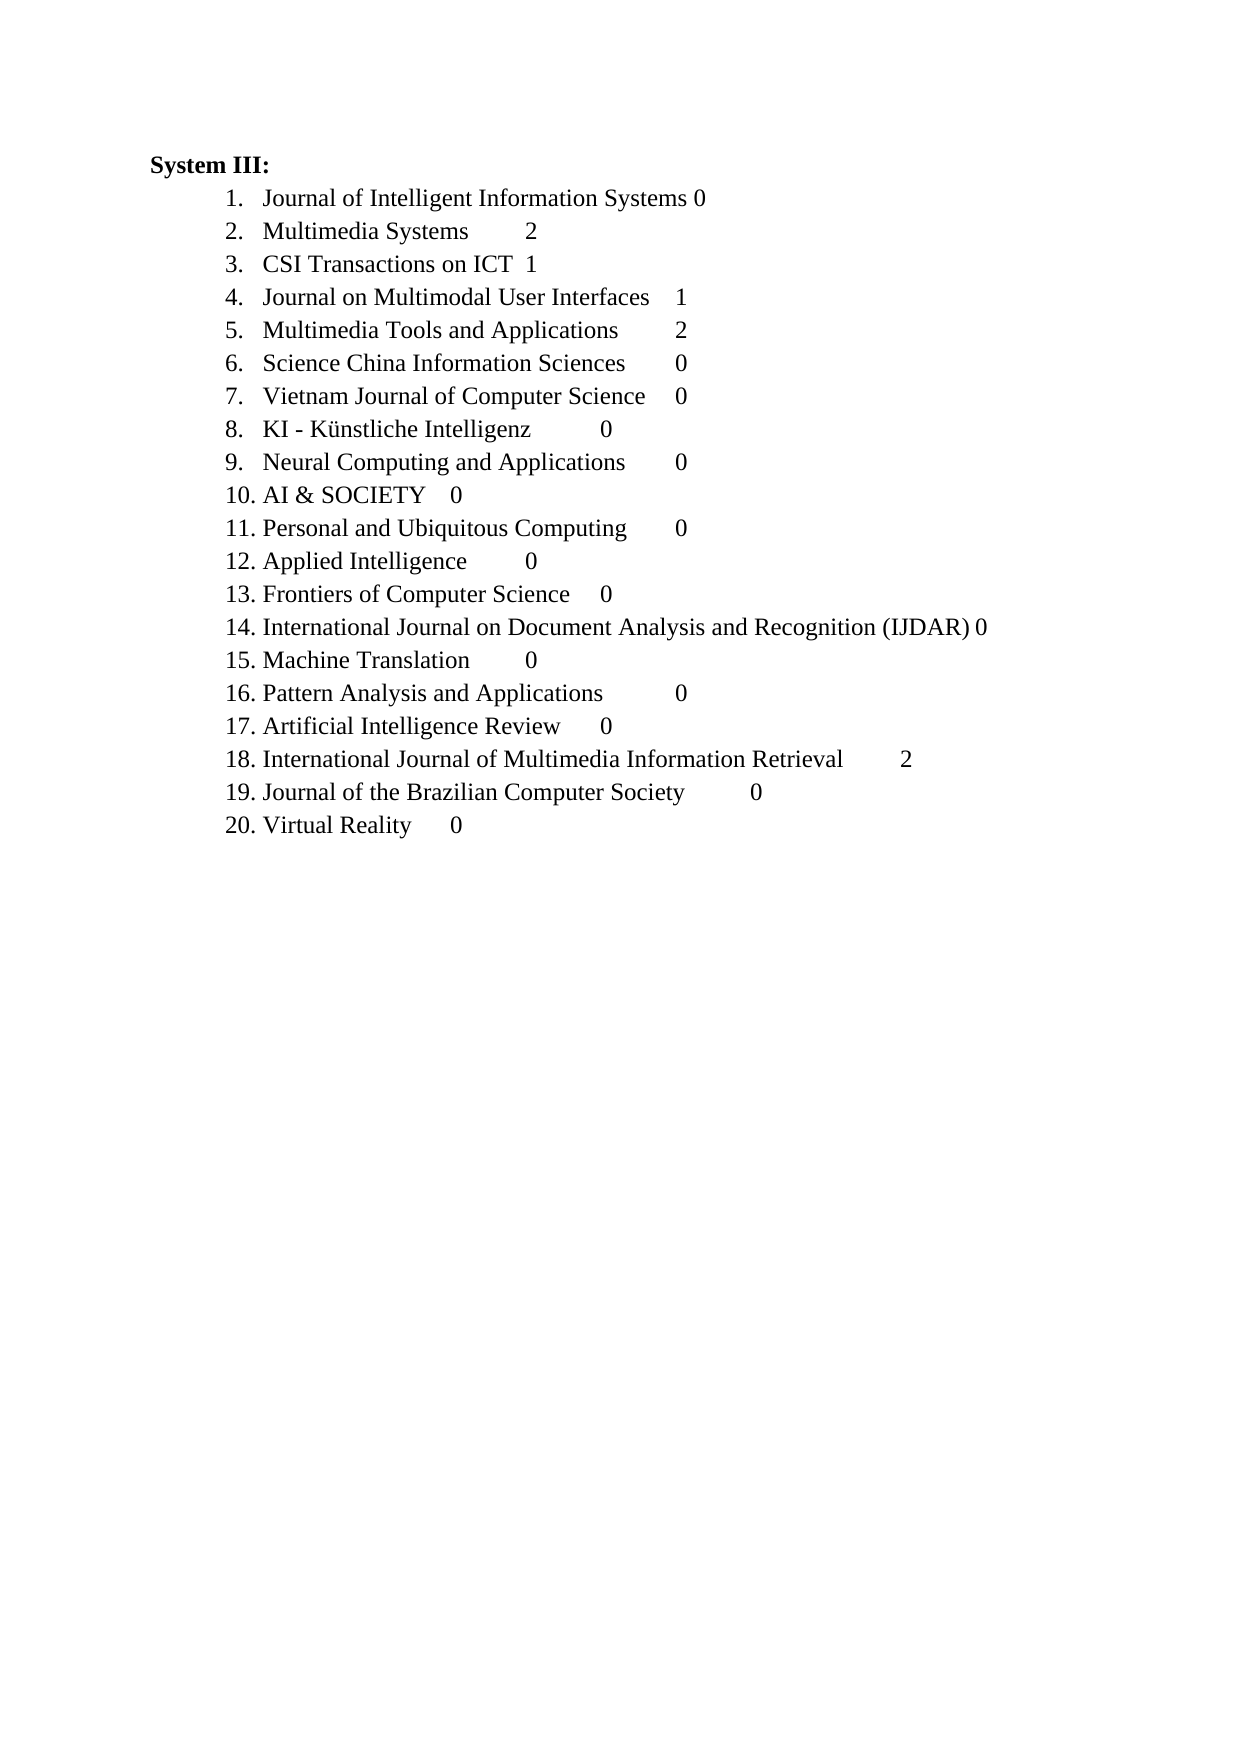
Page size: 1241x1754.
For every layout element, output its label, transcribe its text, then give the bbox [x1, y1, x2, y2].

list Applied Intelligence 0 [225, 546, 1090, 575]
list Multimedia Systems 2 [225, 216, 1090, 245]
list Personal and Ubiquitous Computing 0 [225, 513, 1090, 542]
list Multimedia Tools and Applications 2 [225, 315, 1090, 344]
list KI - Künstliche Intelligenz 0 [225, 414, 1090, 443]
list Journal of the Brazilian Computer Society 0 [225, 777, 1090, 806]
list CSI Transactions on ICT 1 [225, 249, 1090, 278]
text System III: [150, 150, 1090, 179]
list Machine Translation 0 [225, 645, 1090, 674]
list Frontiers of Computer Science 0 [225, 579, 1090, 608]
list Neural Computing and Applications 0 [225, 447, 1090, 476]
list International Journal on Document Analysis and Recognition (IJDAR) 0 [225, 612, 1090, 641]
list Virtual Reality 0 [225, 810, 1090, 839]
list Artificial Intelligence Review 0 [225, 711, 1090, 740]
list Journal of Intelligent Information Systems 0 [225, 183, 1090, 212]
list Vietnam Journal of Computer Science 0 [225, 381, 1090, 410]
list AI & SOCIETY 0 [225, 480, 1090, 509]
list Journal on Multimodal User Interfaces 1 [225, 282, 1090, 311]
list Pattern Analysis and Applications 0 [225, 678, 1090, 707]
list International Journal of Multimedia Information Retrieval 2 [225, 744, 1090, 773]
list Science China Information Sciences 0 [225, 348, 1090, 377]
